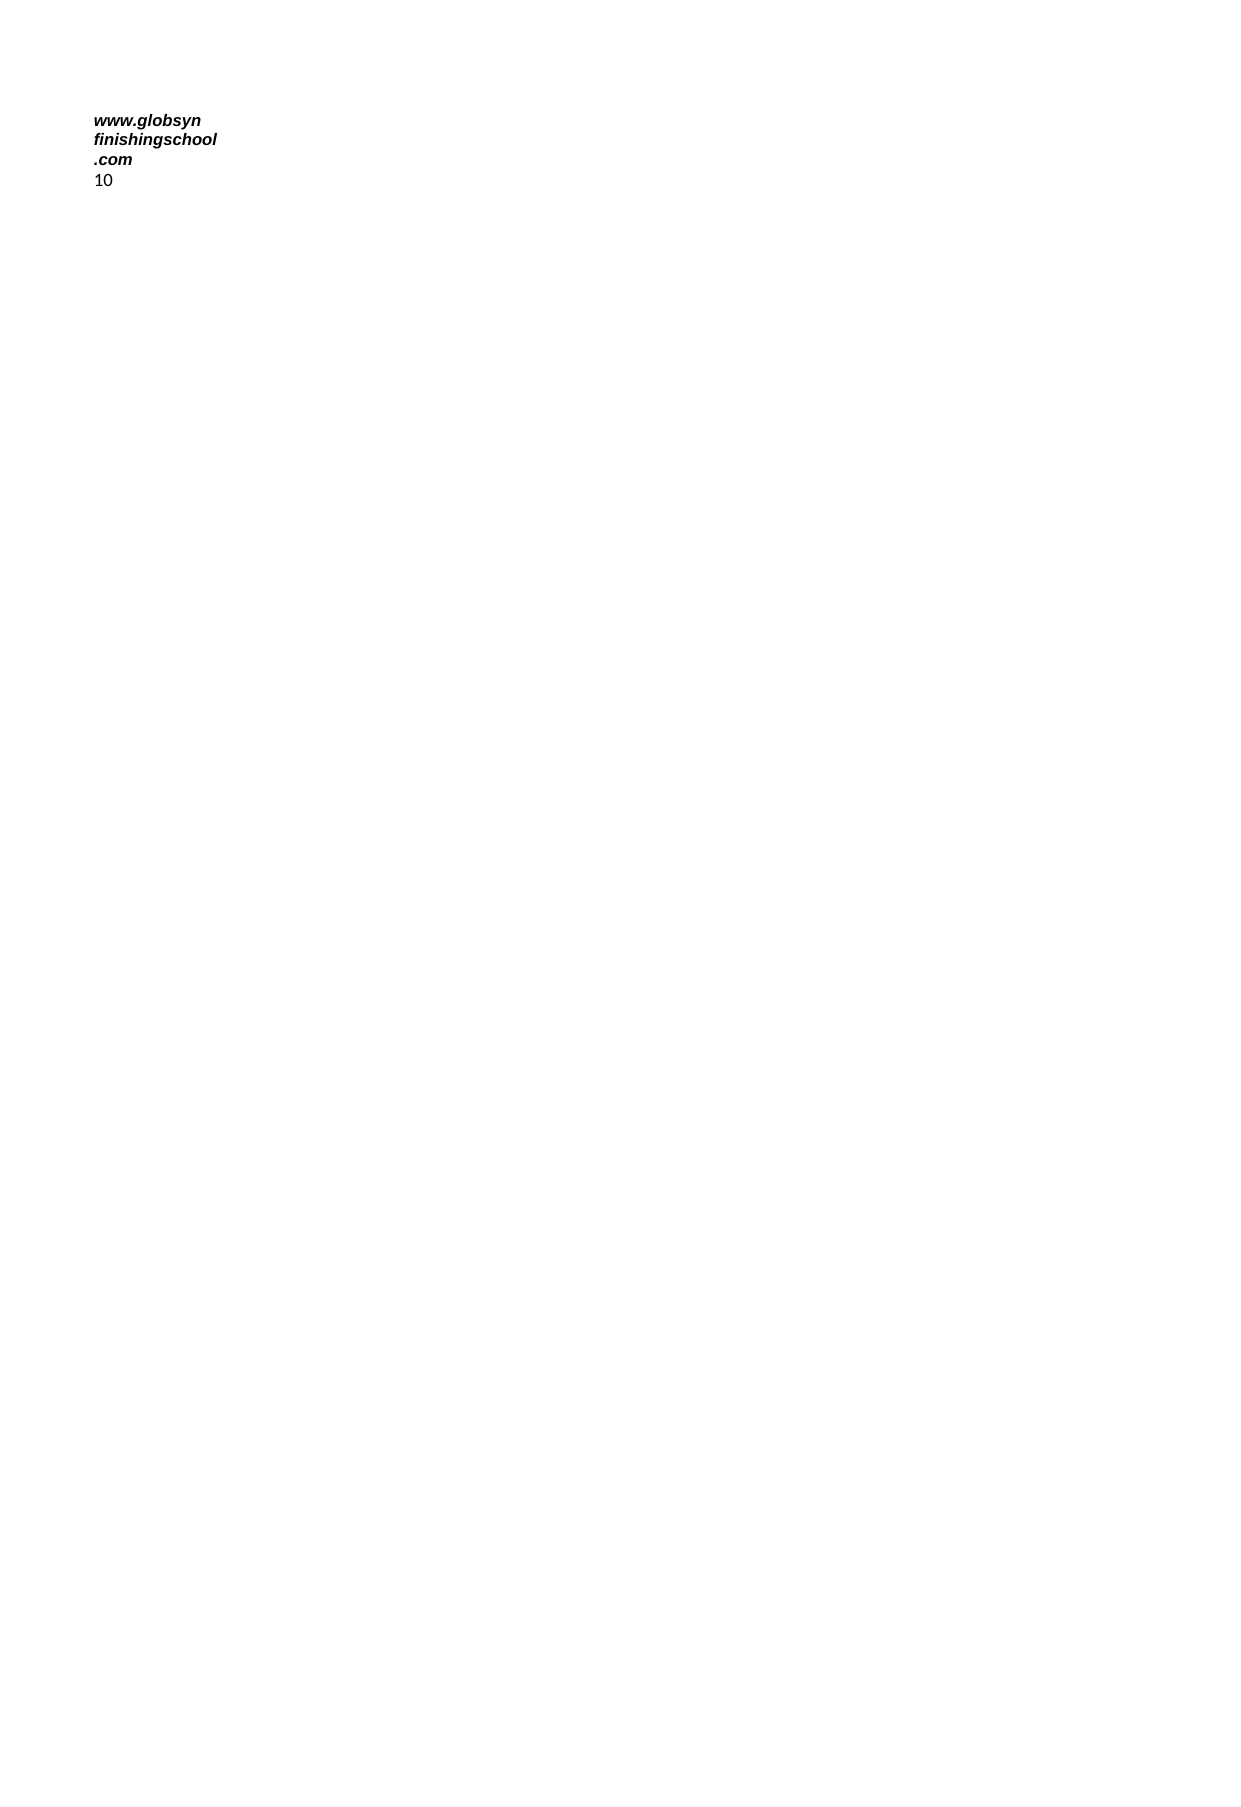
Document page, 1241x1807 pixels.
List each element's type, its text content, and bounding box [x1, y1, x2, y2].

text .com [94, 149, 1011, 168]
text finishingschool [94, 130, 1011, 149]
text www.globsyn [94, 111, 1011, 130]
text 10 [94, 168, 1011, 191]
